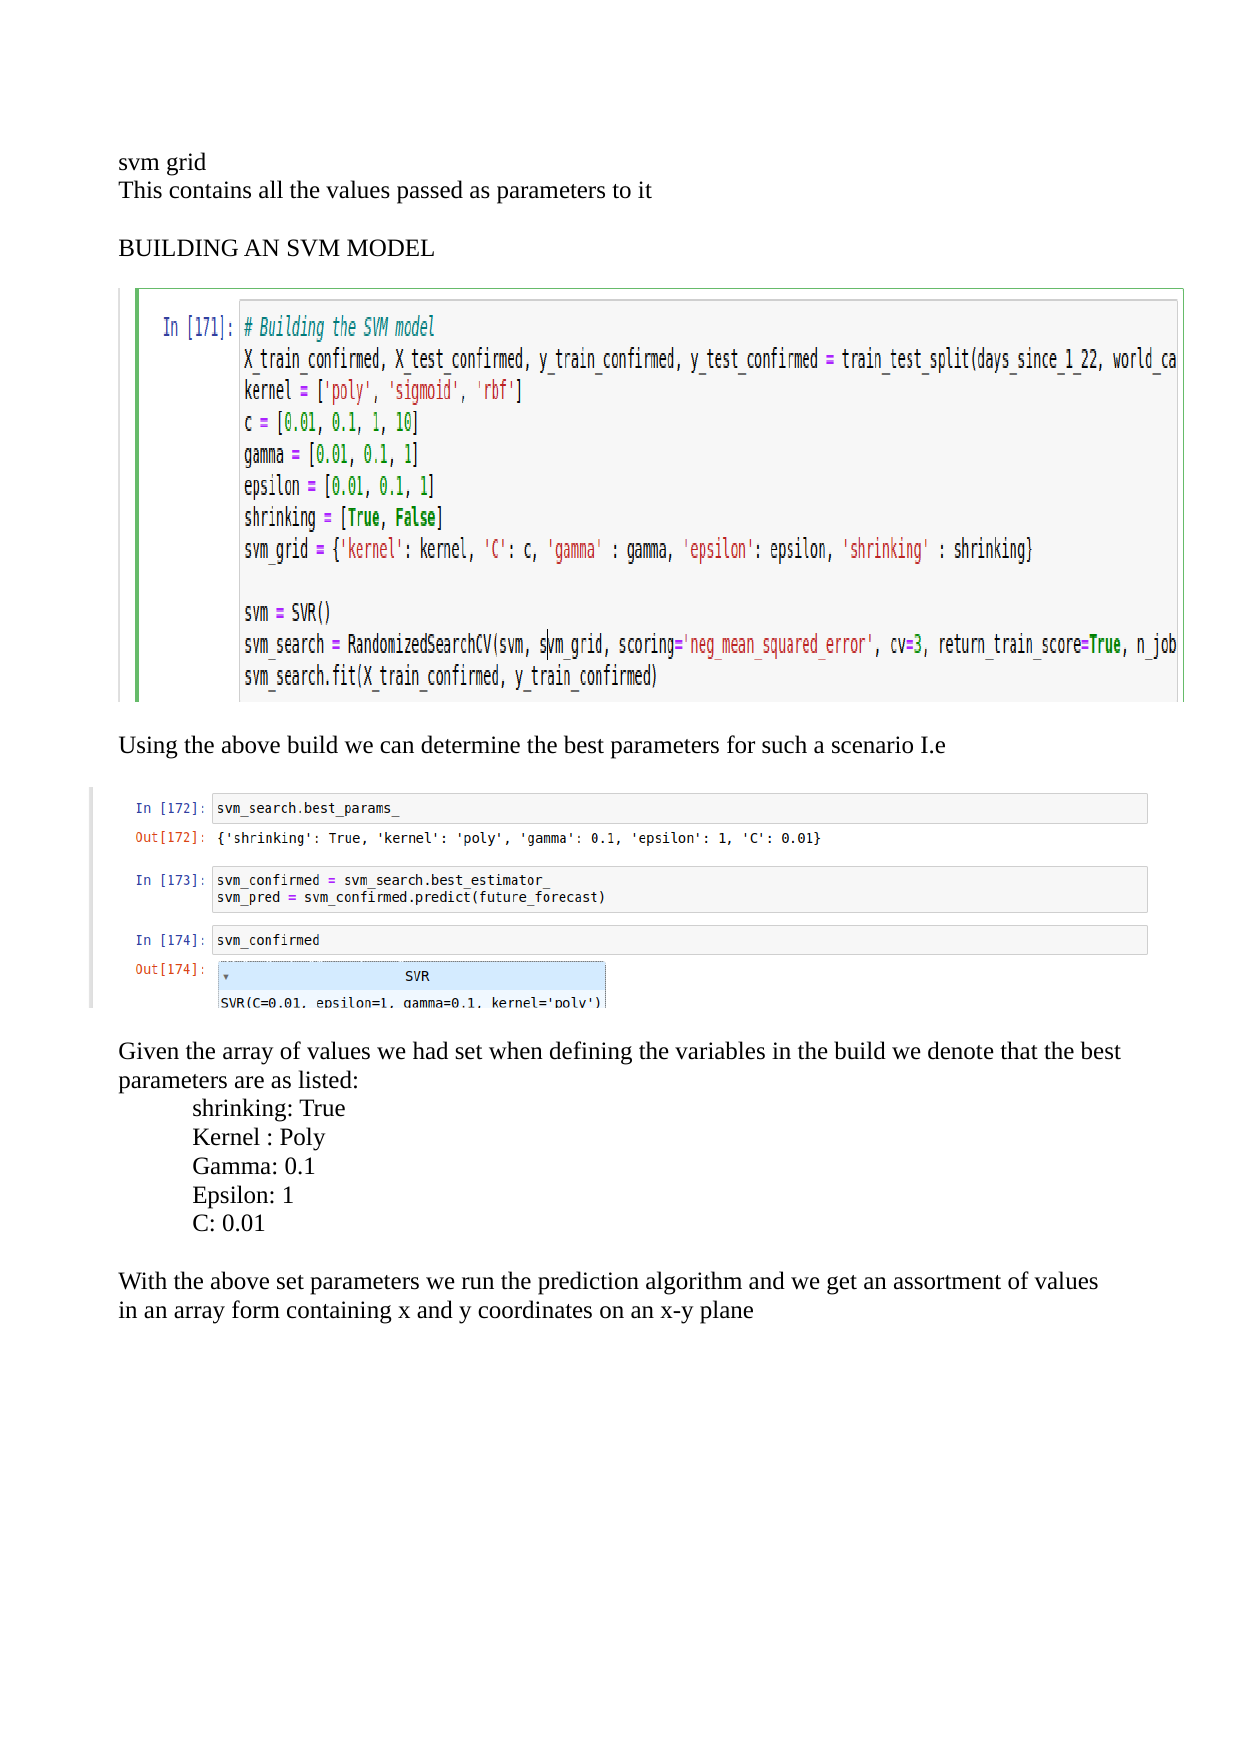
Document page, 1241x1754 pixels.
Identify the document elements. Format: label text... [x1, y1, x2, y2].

text BUILDING AN SVM MODEL [118, 233, 1122, 262]
text Kernel : Poly [118, 1122, 1122, 1151]
text With the above set parameters we run the prediction algorithm and we get an assortment of values in an array form containing x and y coordinates on an x-y plane [118, 1266, 1122, 1323]
text Gamma: 0.1 [118, 1151, 1122, 1180]
text Using the above build we can determine the best parameters for such a scenario I.e [118, 730, 1122, 759]
picture [118, 288, 1185, 702]
text svm grid [118, 147, 1122, 176]
text shrinking: True [118, 1093, 1122, 1122]
text Given the array of values we had set when defining the variables in the build we denote that the best parameters are as listed: [118, 1036, 1122, 1093]
text C: 0.01 [118, 1208, 1122, 1237]
text This contains all the values passed as parameters to it [118, 176, 1122, 204]
picture [88, 787, 1152, 1008]
text Epsilon: 1 [118, 1180, 1122, 1208]
